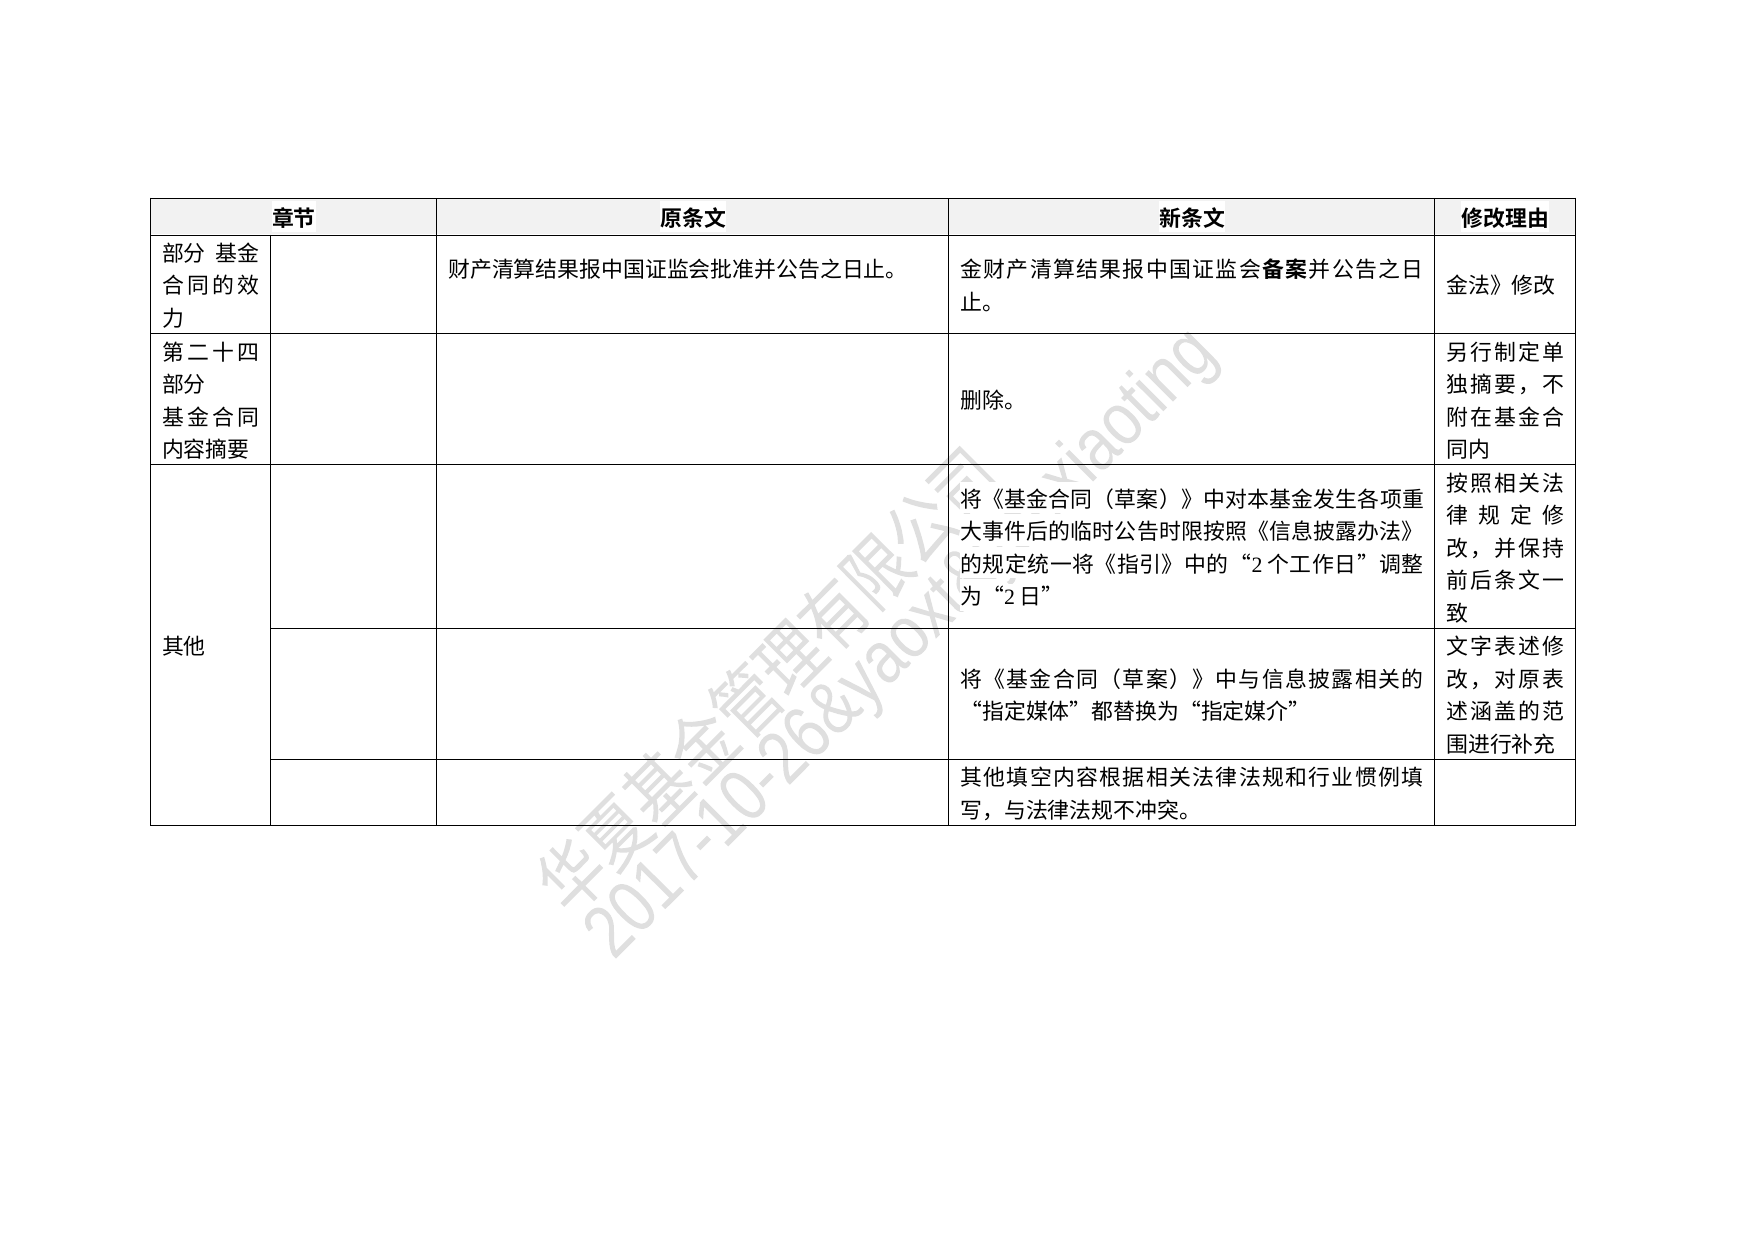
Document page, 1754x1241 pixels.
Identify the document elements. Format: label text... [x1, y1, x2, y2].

table_cell 其他填空内容根据相关法律法规和行业惯例填写，与法律法规不冲突。 [949, 760, 1434, 825]
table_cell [437, 236, 948, 333]
table_cell [437, 760, 948, 825]
table_cell 删除。 [949, 334, 1434, 464]
table_cell 其他 [151, 465, 270, 825]
table_cell [271, 629, 436, 759]
table_cell 将《基金合同（草案）》中对本基金发生各项重大事件后的临时公告时限按照《信息披露办法》的规定统一将《指引》中的“2个工作日”调整为“2日” [949, 465, 1434, 628]
table_cell [271, 334, 436, 464]
table_cell 第二十二部分 基金合同的效力 [151, 236, 270, 333]
table_cell 文字表述修改，对原表述涵盖的范围进行补充 [1435, 629, 1575, 759]
table_cell [271, 236, 436, 333]
table_cell [271, 465, 436, 628]
table_cell [437, 465, 948, 628]
table_header 章节 [151, 199, 436, 234]
table_cell 按照相关法律规定修改，并保持前后条文一致 [1435, 465, 1575, 628]
table_cell 第二十四部分 基金合同内容摘要 [151, 334, 270, 464]
table_cell 将《基金合同（草案）》中与信息披露相关的“指定媒体”都替换为“指定媒介” [949, 629, 1434, 759]
table_cell [437, 629, 948, 759]
table_cell 根据新《基金法》修改 [1435, 236, 1575, 333]
table_cell [1435, 760, 1575, 825]
table_header 修改理由 [1435, 199, 1575, 234]
table_header 原条文 [437, 199, 948, 234]
table_cell [437, 334, 948, 464]
table_cell [271, 760, 436, 825]
table_cell 另行制定单独摘要，不附在基金合同内 [1435, 334, 1575, 464]
table_header 新条文 [949, 199, 1434, 234]
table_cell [949, 236, 1434, 333]
